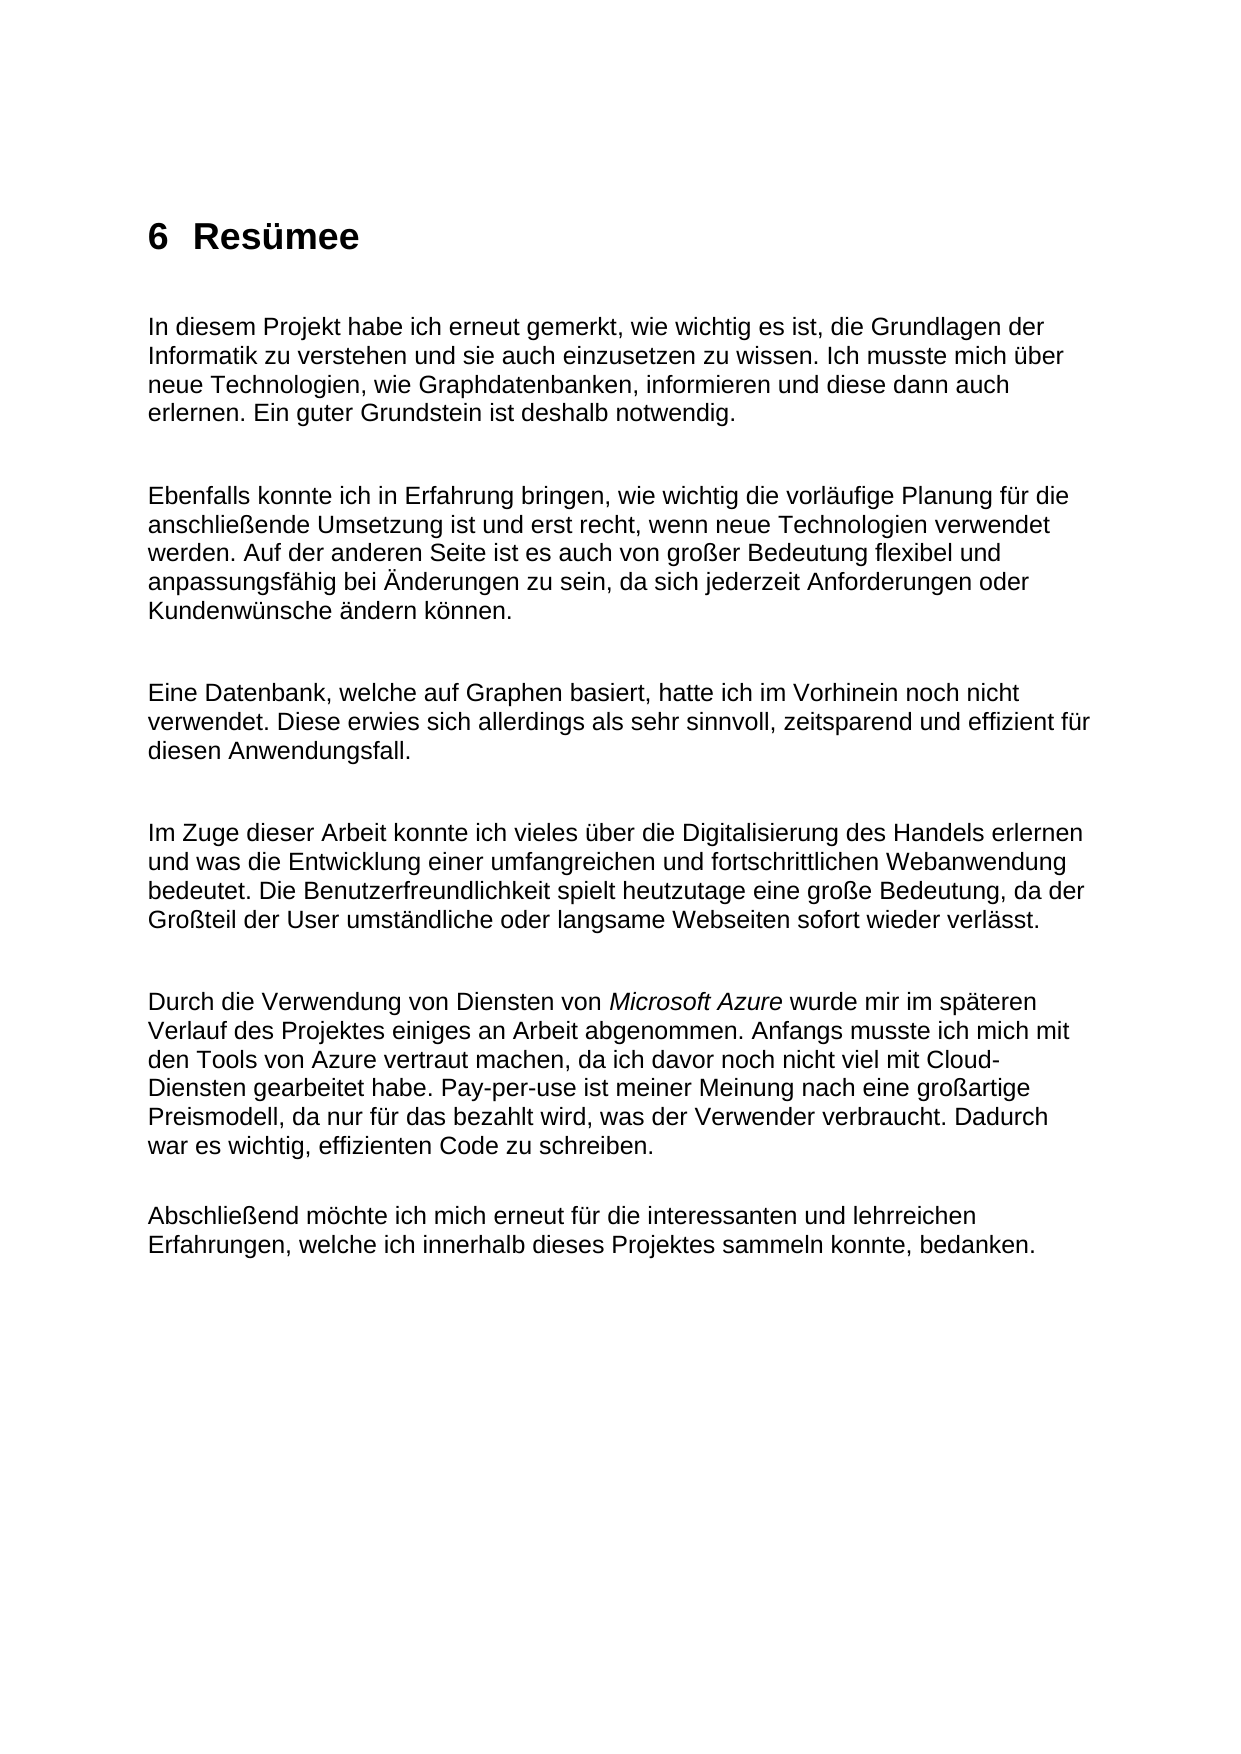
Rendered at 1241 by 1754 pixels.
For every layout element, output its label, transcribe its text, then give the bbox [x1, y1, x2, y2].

text Ebenfalls konnte ich in Erfahrung bringen, wie wichtig die vorläufige Planung für die anschließende Umsetzung ist und erst recht, wenn neue Technologien verwendet werden. Auf der anderen Seite ist es auch von großer Bedeutung flexibel und anpassungsfähig bei Änderungen zu sein, da sich jederzeit Anforderungen oder Kundenwünsche ändern können. [148, 481, 1093, 625]
text In diesem Projekt habe ich erneut gemerkt, wie wichtig es ist, die Grundlagen der Informatik zu verstehen und sie auch einzusetzen zu wissen. Ich musste mich über neue Technologien, wie Graphdatenbanken, informieren und diese dann auch erlernen. Ein guter Grundstein ist deshalb notwendig. [148, 312, 1093, 427]
text Durch die Verwendung von Diensten von Microsoft Azure wurde mir im späteren Verlauf des Projektes einiges an Arbeit abgenommen. Anfangs musste ich mich mit den Tools von Azure vertraut machen, da ich davor noch nicht viel mit Cloud-Diensten gearbeitet habe. Pay-per-use ist meiner Meinung nach eine großartige Preismodell, da nur für das bezahlt wird, was der Verwender verbraucht. Dadurch war es wichtig, effizienten Code zu schreiben. [148, 987, 1093, 1160]
text Im Zuge dieser Arbeit konnte ich vieles über die Digitalisierung des Handels erlernen und was die Entwicklung einer umfangreichen und fortschrittlichen Webanwendung bedeutet. Die Benutzerfreundlichkeit spielt heutzutage eine große Bedeutung, da der Großteil der User umständliche oder langsame Webseiten sofort wieder verlässt. [148, 818, 1093, 933]
text Abschließend möchte ich mich erneut für die interessanten und lehrreichen Erfahrungen, welche ich innerhalb dieses Projektes sammeln konnte, bedanken. [148, 1201, 1093, 1258]
subtitle Resümee [148, 223, 1093, 256]
text Eine Datenbank, welche auf Graphen basiert, hatte ich im Vorhinein noch nicht verwendet. Diese erwies sich allerdings als sehr sinnvoll, zeitsparend und effizient für diesen Anwendungsfall. [148, 678, 1093, 765]
